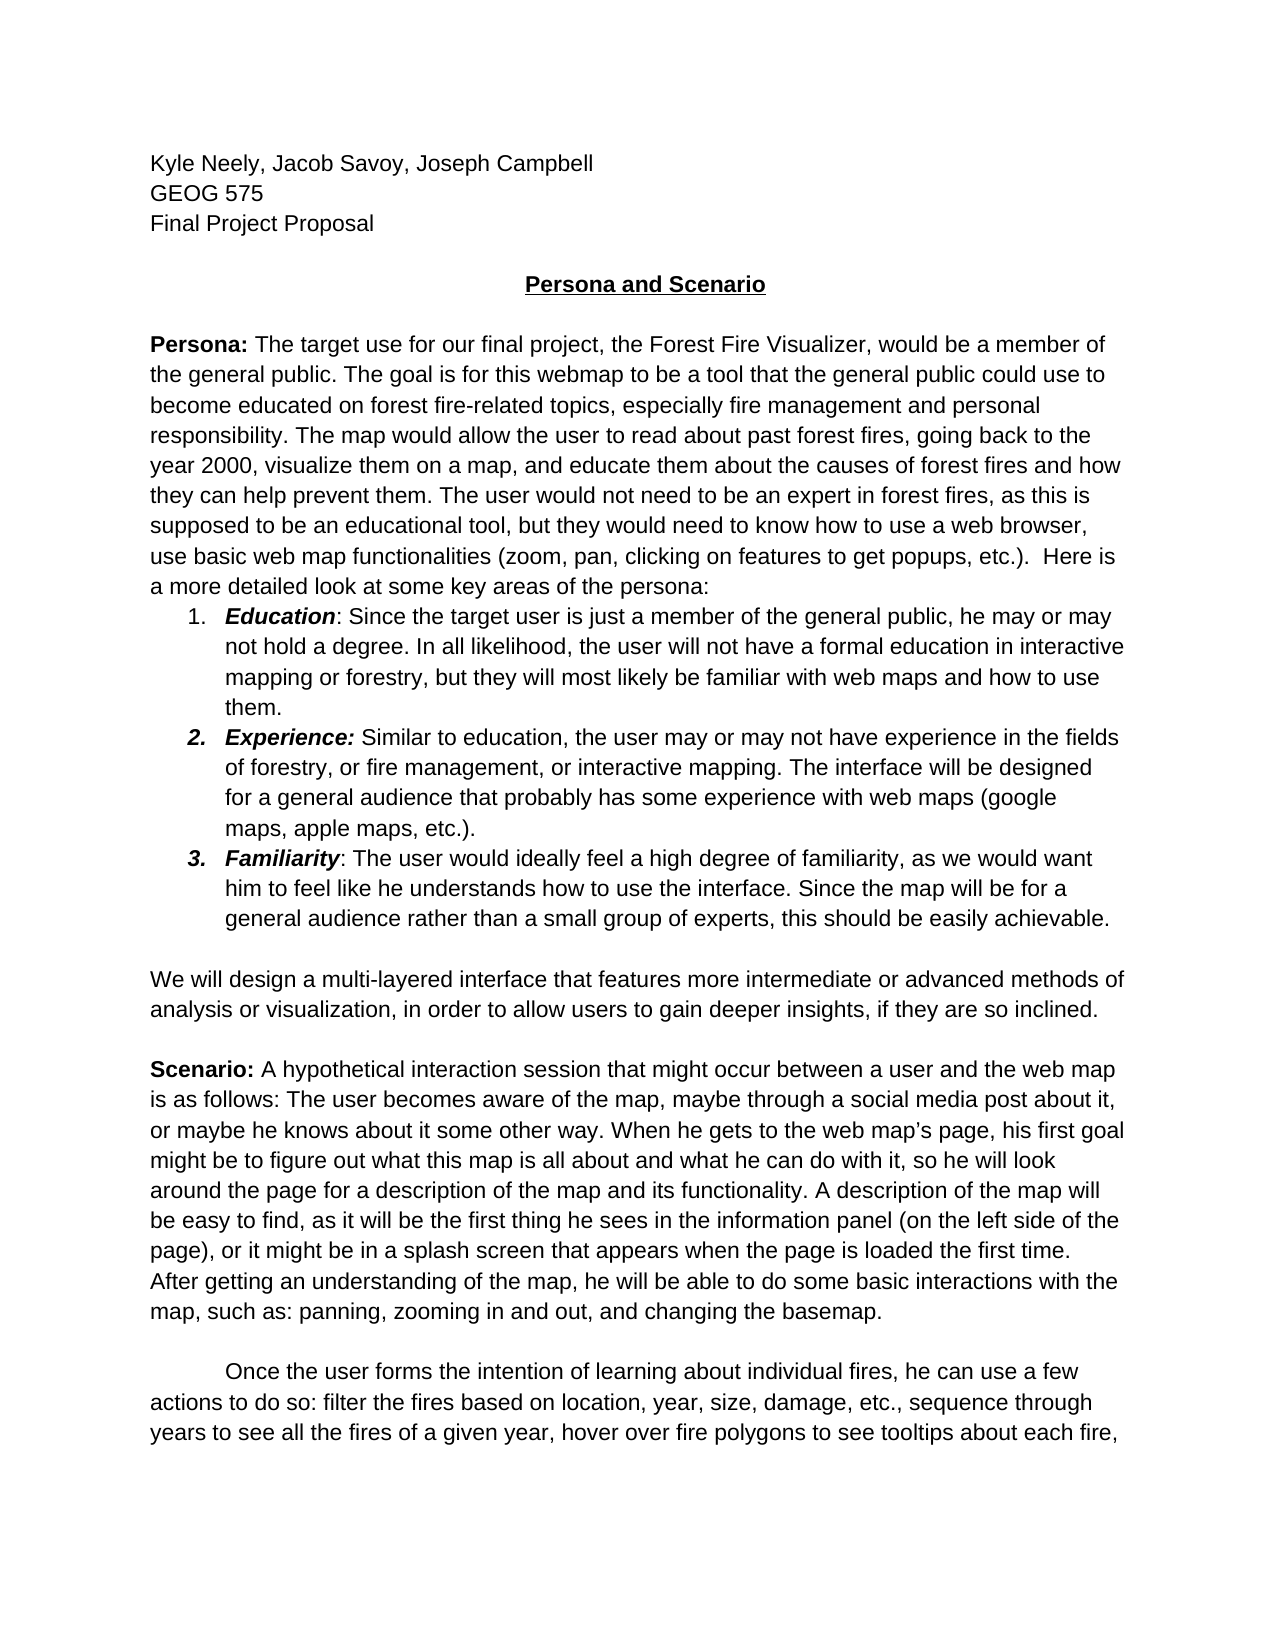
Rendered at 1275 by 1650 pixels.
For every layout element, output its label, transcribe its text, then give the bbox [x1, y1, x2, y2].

text Final Project Proposal [150, 210, 1125, 237]
text GEOG 575 [150, 180, 1125, 207]
text Scenario: A hypothetical interaction session that might occur between a user and the web map is as follows: The user becomes aware of the map, maybe through a social media post about it, or maybe he knows about it some other way. When he gets to the web map’s page, his first goal might be to figure out what this map is all about and what he can do with it, so he will look around the page for a description of the map and its functionality. A description of the map will be easy to find, as it will be the first thing he sees in the information panel (on the left side of the page), or it might be in a splash screen that appears when the page is loaded the first time. After getting an understanding of the map, he will be able to do some basic interactions with the map, such as: panning, zooming in and out, and changing the basemap. [150, 1056, 1125, 1324]
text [150, 1358, 1125, 1445]
text Persona: The target use for our final project, the Forest Fire Visualizer, would be a member of the general public. The goal is for this webmap to be a tool that the general public could use to become educated on forest fire-related topics, especially fire management and personal responsibility. The map would allow the user to read about past forest fires, going back to the year 2000, visualize them on a map, and educate them about the causes of forest fires and how they can help prevent them. The user would not need to be an expert in forest fires, as this is supposed to be an educational tool, but they would need to know how to use a web browser, use basic web map functionalities (zoom, pan, clicking on features to get popups, etc.). Here is a more detailed look at some key areas of the persona: [150, 331, 1125, 599]
text We will design a multi-layered interface that features more intermediate or advanced methods of analysis or visualization, in order to allow users to gain deeper insights, if they are so inclined. [150, 966, 1125, 1022]
list Education: Since the target user is just a member of the general public, he may or may not hold a degree. In all likelihood, the user will not have a formal education in interactive mapping or forestry, but they will most likely be familiar with web maps and how to use them. [187, 603, 1125, 720]
text Persona and Scenario [150, 271, 1125, 297]
list Familiarity: The user would ideally feel a high degree of familiarity, as we would want him to feel like he understands how to use the interface. Since the map will be for a general audience rather than a small group of experts, this should be easily achievable. [187, 845, 1125, 932]
text Kyle Neely, Jacob Savoy, Joseph Campbell [150, 150, 1125, 176]
list Experience: Similar to education, the user may or may not have experience in the fields of forestry, or fire management, or interactive mapping. The interface will be designed for a general audience that probably has some experience with web maps (google maps, apple maps, etc.). [187, 724, 1125, 841]
